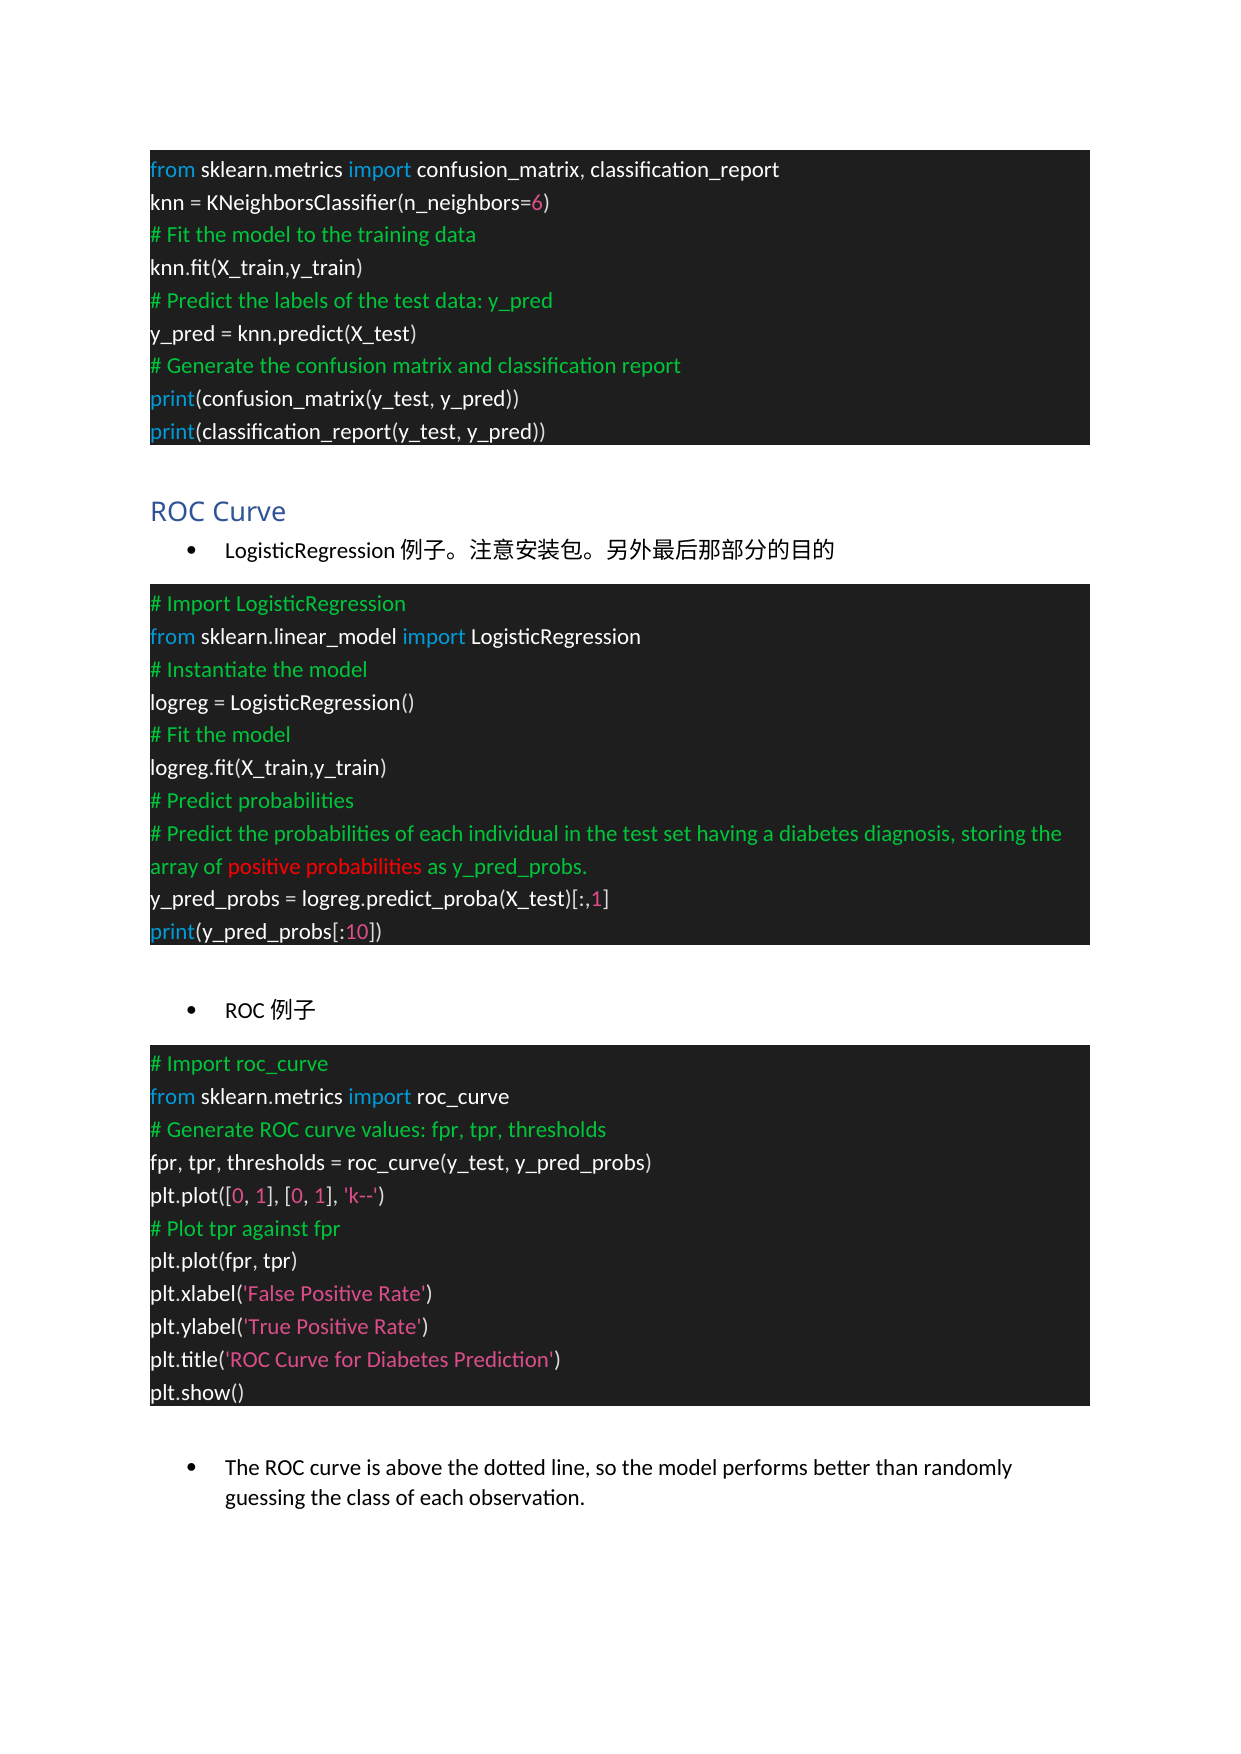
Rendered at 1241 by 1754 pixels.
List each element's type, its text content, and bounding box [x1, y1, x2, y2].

list LogisticRegression例子。注意安装包。另外最后那部分的目的 [187, 532, 1090, 565]
text plt.plot(fpr, tpr) [150, 1242, 1090, 1274]
text # Import roc_curve [150, 1045, 1090, 1078]
text print(classification_report(y_test, y_pred)) [150, 412, 1090, 445]
text # Predict probabilities [150, 781, 1090, 814]
text from sklearn.metrics import roc_curve [150, 1078, 1090, 1110]
text # Plot tpr against fpr [150, 1209, 1090, 1242]
text # Fit the model to the training data [150, 216, 1090, 248]
text print(confusion_matrix(y_test, y_pred)) [150, 380, 1090, 412]
text logreg = LogisticRegression() [150, 683, 1090, 716]
subtitle ROC Curve [150, 492, 1090, 529]
text from sklearn.metrics import confusion_matrix, classification_report [150, 150, 1090, 183]
list The ROC curve is above the dotted line, so the model performs better than randomly guessing the class of each observation. [187, 1453, 1090, 1511]
text y_pred = knn.predict(X_test) [150, 314, 1090, 347]
text plt.ylabel('True Positive Rate') [150, 1307, 1090, 1340]
text plt.plot([0, 1], [0, 1], 'k--') [150, 1176, 1090, 1209]
text knn = KNeighborsClassifier(n_neighbors=6) [150, 183, 1090, 216]
text knn.fit(X_train,y_train) [150, 248, 1090, 281]
text # Predict the probabilities of each individual in the test set having a diabetes diagnosis, storing the array of positive probabilities as y_pred_probs. [150, 814, 1090, 880]
text # Generate ROC curve values: fpr, tpr, thresholds [150, 1110, 1090, 1143]
text plt.xlabel('False Positive Rate') [150, 1274, 1090, 1307]
text plt.show() [150, 1373, 1090, 1406]
text # Import LogisticRegression [150, 584, 1090, 617]
text # Generate the confusion matrix and classification report [150, 347, 1090, 380]
text # Instantiate the model [150, 650, 1090, 683]
text from sklearn.linear_model import LogisticRegression [150, 617, 1090, 650]
text fpr, tpr, thresholds = roc_curve(y_test, y_pred_probs) [150, 1143, 1090, 1176]
list ROC 例子 [187, 992, 1090, 1026]
text y_pred_probs = logreg.predict_proba(X_test)[:,1] [150, 880, 1090, 913]
text # Predict the labels of the test data: y_pred [150, 281, 1090, 314]
text # Fit the model [150, 716, 1090, 748]
text logreg.fit(X_train,y_train) [150, 748, 1090, 781]
text print(y_pred_probs[:10]) [150, 913, 1090, 945]
text plt.title('ROC Curve for Diabetes Prediction') [150, 1340, 1090, 1373]
